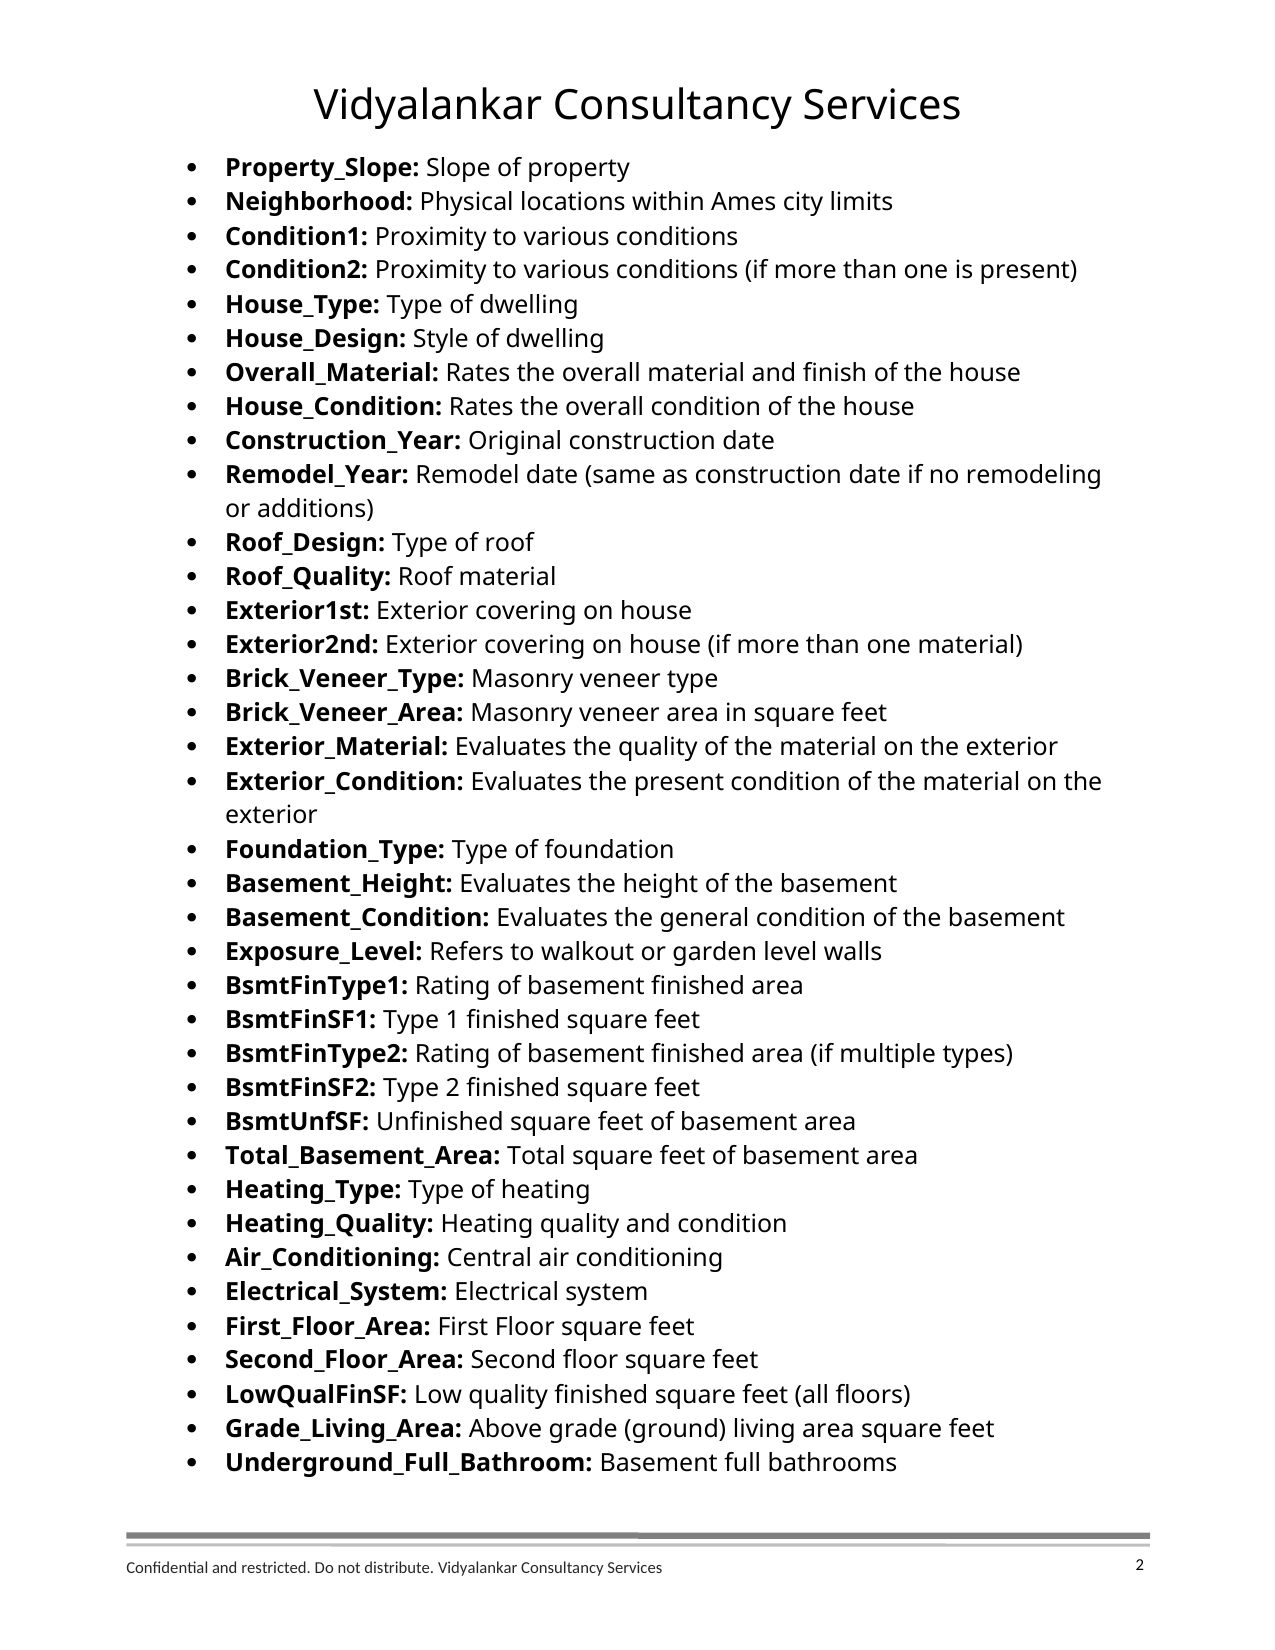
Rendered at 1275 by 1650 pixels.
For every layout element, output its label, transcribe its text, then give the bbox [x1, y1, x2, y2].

list Roof_Quality: Roof material [187, 559, 1125, 593]
list House_Condition: Rates the overall condition of the house [187, 388, 1125, 422]
list BsmtFinType1: Rating of basement finished area [187, 967, 1125, 1002]
list BsmtFinSF1: Type 1 finished square feet [187, 1002, 1125, 1036]
list Heating_Type: Type of heating [187, 1172, 1125, 1206]
list BsmtFinType2: Rating of basement finished area (if multiple types) [187, 1036, 1125, 1070]
list Property_Slope: Slope of property [187, 150, 1125, 184]
list House_Type: Type of dwelling [187, 286, 1125, 320]
list Underground_Full_Bathroom: Basement full bathrooms [187, 1444, 1125, 1478]
list Brick_Veneer_Area: Masonry veneer area in square feet [187, 695, 1125, 729]
list Roof_Design: Type of roof [187, 525, 1125, 559]
list Total_Basement_Area: Total square feet of basement area [187, 1138, 1125, 1172]
list Exterior_Material: Evaluates the quality of the material on the exterior [187, 729, 1125, 763]
list Second_Floor_Area: Second floor square feet [187, 1342, 1125, 1376]
list Basement_Height: Evaluates the height of the basement [187, 865, 1125, 899]
list Neighborhood: Physical locations within Ames city limits [187, 184, 1125, 218]
list Exterior_Condition: Evaluates the present condition of the material on the exterior [187, 763, 1125, 831]
list Condition1: Proximity to various conditions [187, 218, 1125, 252]
list Exterior1st: Exterior covering on house [187, 593, 1125, 627]
list Condition2: Proximity to various conditions (if more than one is present) [187, 252, 1125, 286]
list LowQualFinSF: Low quality finished square feet (all floors) [187, 1376, 1125, 1410]
list Air_Conditioning: Central air conditioning [187, 1240, 1125, 1274]
list Grade_Living_Area: Above grade (ground) living area square feet [187, 1410, 1125, 1444]
list Overall_Material: Rates the overall material and finish of the house [187, 354, 1125, 388]
list Heating_Quality: Heating quality and condition [187, 1206, 1125, 1240]
list Remodel_Year: Remodel date (same as construction date if no remodeling or additions) [187, 457, 1125, 525]
list BsmtUnfSF: Unfinished square feet of basement area [187, 1104, 1125, 1138]
list Basement_Condition: Evaluates the general condition of the basement [187, 899, 1125, 933]
list Foundation_Type: Type of foundation [187, 831, 1125, 865]
list Electrical_System: Electrical system [187, 1274, 1125, 1308]
list First_Floor_Area: First Floor square feet [187, 1308, 1125, 1342]
list Construction_Year: Original construction date [187, 422, 1125, 457]
list Brick_Veneer_Type: Masonry veneer type [187, 661, 1125, 695]
list BsmtFinSF2: Type 2 finished square feet [187, 1070, 1125, 1104]
list Exterior2nd: Exterior covering on house (if more than one material) [187, 627, 1125, 661]
list House_Design: Style of dwelling [187, 320, 1125, 354]
list Exposure_Level: Refers to walkout or garden level walls [187, 933, 1125, 967]
